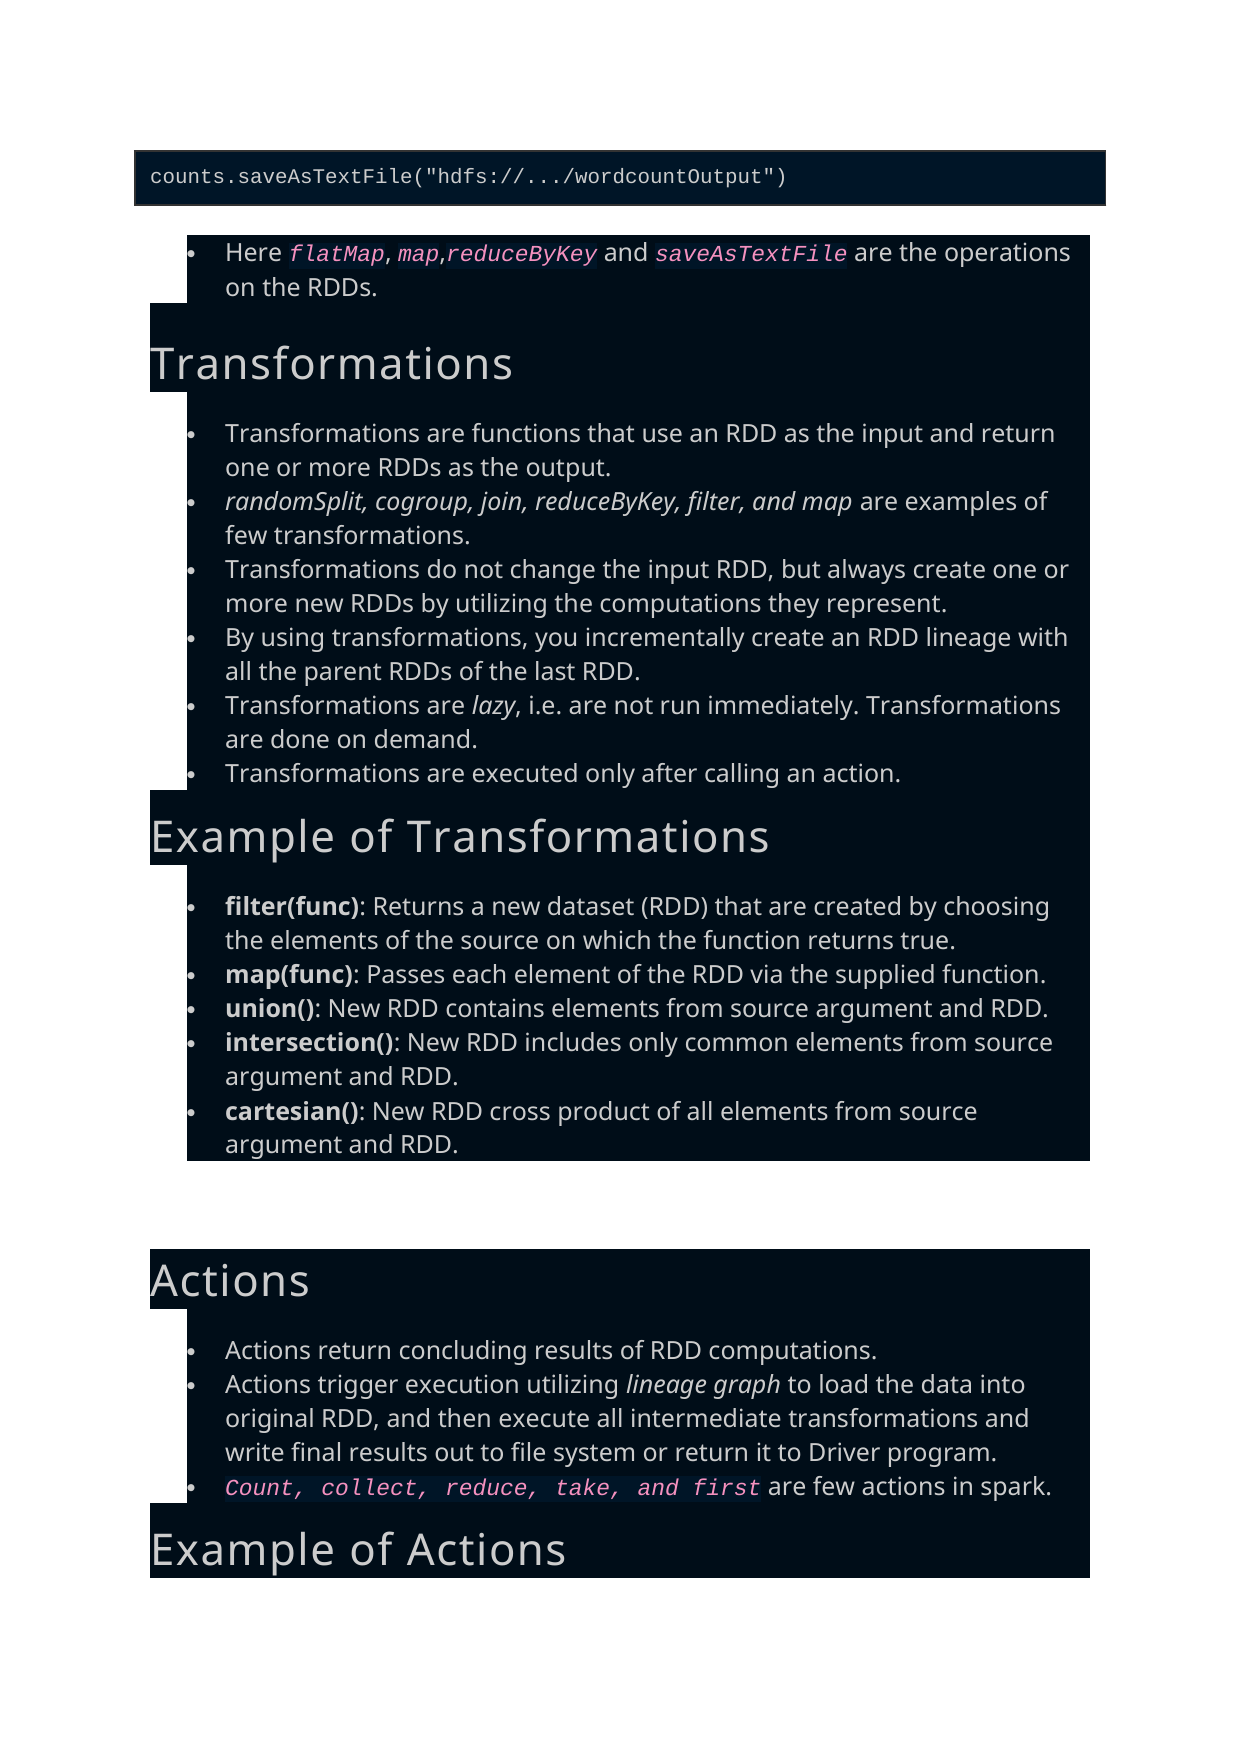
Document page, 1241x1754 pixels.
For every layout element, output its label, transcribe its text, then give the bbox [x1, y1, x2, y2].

list By using transformations, you incrementally create an RDD lineage with all the parent RDDs of the last RDD. [187, 620, 1090, 688]
list cartesian(): New RDD cross product of all elements from source argument and RDD. [187, 1093, 1090, 1161]
list Count, collect, reduce, take, and first are few actions in spark. [187, 1469, 1090, 1503]
list Transformations are functions that use an RDD as the input and return one or more RDDs as the output. [187, 415, 1090, 483]
list Actions return concluding results of RDD computations. [187, 1332, 1090, 1366]
list intersection(): New RDD includes only common elements from source argument and RDD. [187, 1025, 1090, 1093]
list filter(func): Returns a new dataset (RDD) that are created by choosing the elements of the source on which the function returns true. [187, 889, 1090, 957]
list Transformations are executed only after calling an action. [187, 756, 1090, 790]
list Actions trigger execution utilizing lineage graph to load the data into original RDD, and then execute all intermediate transformations and write final results out to file system or return it to Driver program. [187, 1366, 1090, 1469]
subtitle Example of Actions [150, 1518, 1090, 1578]
list map(func): Passes each element of the RDD via the supplied function. [187, 957, 1090, 991]
subtitle Example of Transformations [150, 806, 1090, 865]
list randomSplit, cogroup, join, reduceByKey, filter, and map are examples of few transformations. [187, 483, 1090, 552]
subtitle Transformations [150, 332, 1090, 392]
subtitle Actions [150, 1249, 1090, 1309]
list Transformations are lazy, i.e. are not run immediately. Transformations are done on demand. [187, 688, 1090, 756]
list union(): New RDD contains elements from source argument and RDD. [187, 991, 1090, 1025]
list Transformations do not change the input RDD, but always create one or more new RDDs by utilizing the computations they represent. [187, 552, 1090, 620]
text counts.saveAsTextFile("hdfs://.../wordcountOutput") [136, 152, 1105, 204]
list Here flatMap, map,reduceByKey and saveAsTextFile are the operations on the RDDs. [187, 235, 1090, 303]
